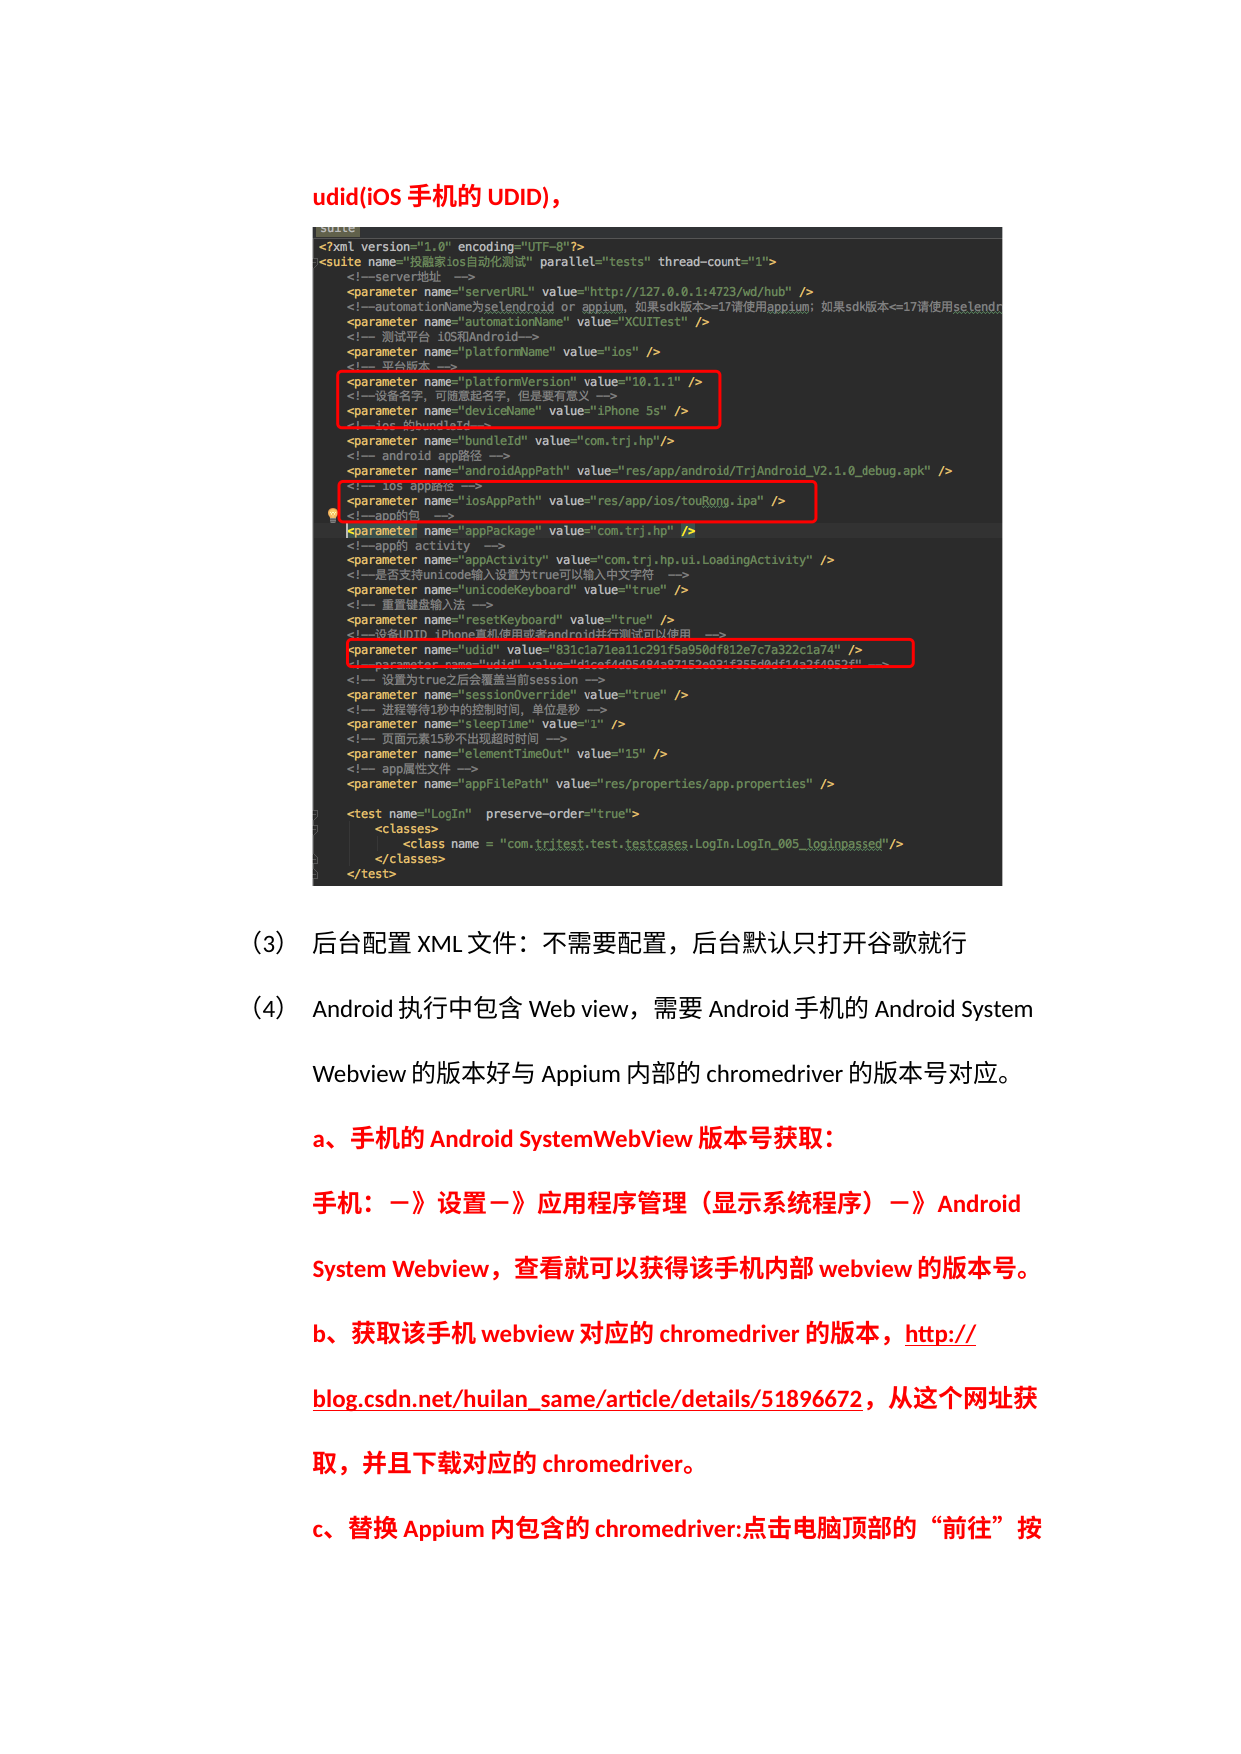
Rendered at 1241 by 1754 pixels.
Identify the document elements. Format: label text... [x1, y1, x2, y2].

list 手机：－》设置－》应用程序管理（显示系统程序）－》Android System Webview，查看就可以获得该手机内部webview的版本号。 [312, 1169, 1053, 1299]
list b、获取该手机webview对应的chromedriver的版本，http://blog.csdn.net/huilan_same/article/details/51896672，从这个网址获取，并且下载对应的chromedriver。 [312, 1299, 1053, 1494]
list Android执行中包含Web view，需要Android手机的Android System Webview的版本好与Appium内部的chromedriver的版本号对应。 [237, 974, 1053, 1104]
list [312, 1494, 1053, 1559]
list udid(iOS 手机的UDID)， [312, 162, 1053, 227]
picture [312, 227, 1003, 886]
list a、手机的Android SystemWebView版本号获取： [312, 1104, 1053, 1169]
list 后台配置XML文件：不需要配置，后台默认只打开谷歌就行 [237, 909, 1053, 974]
